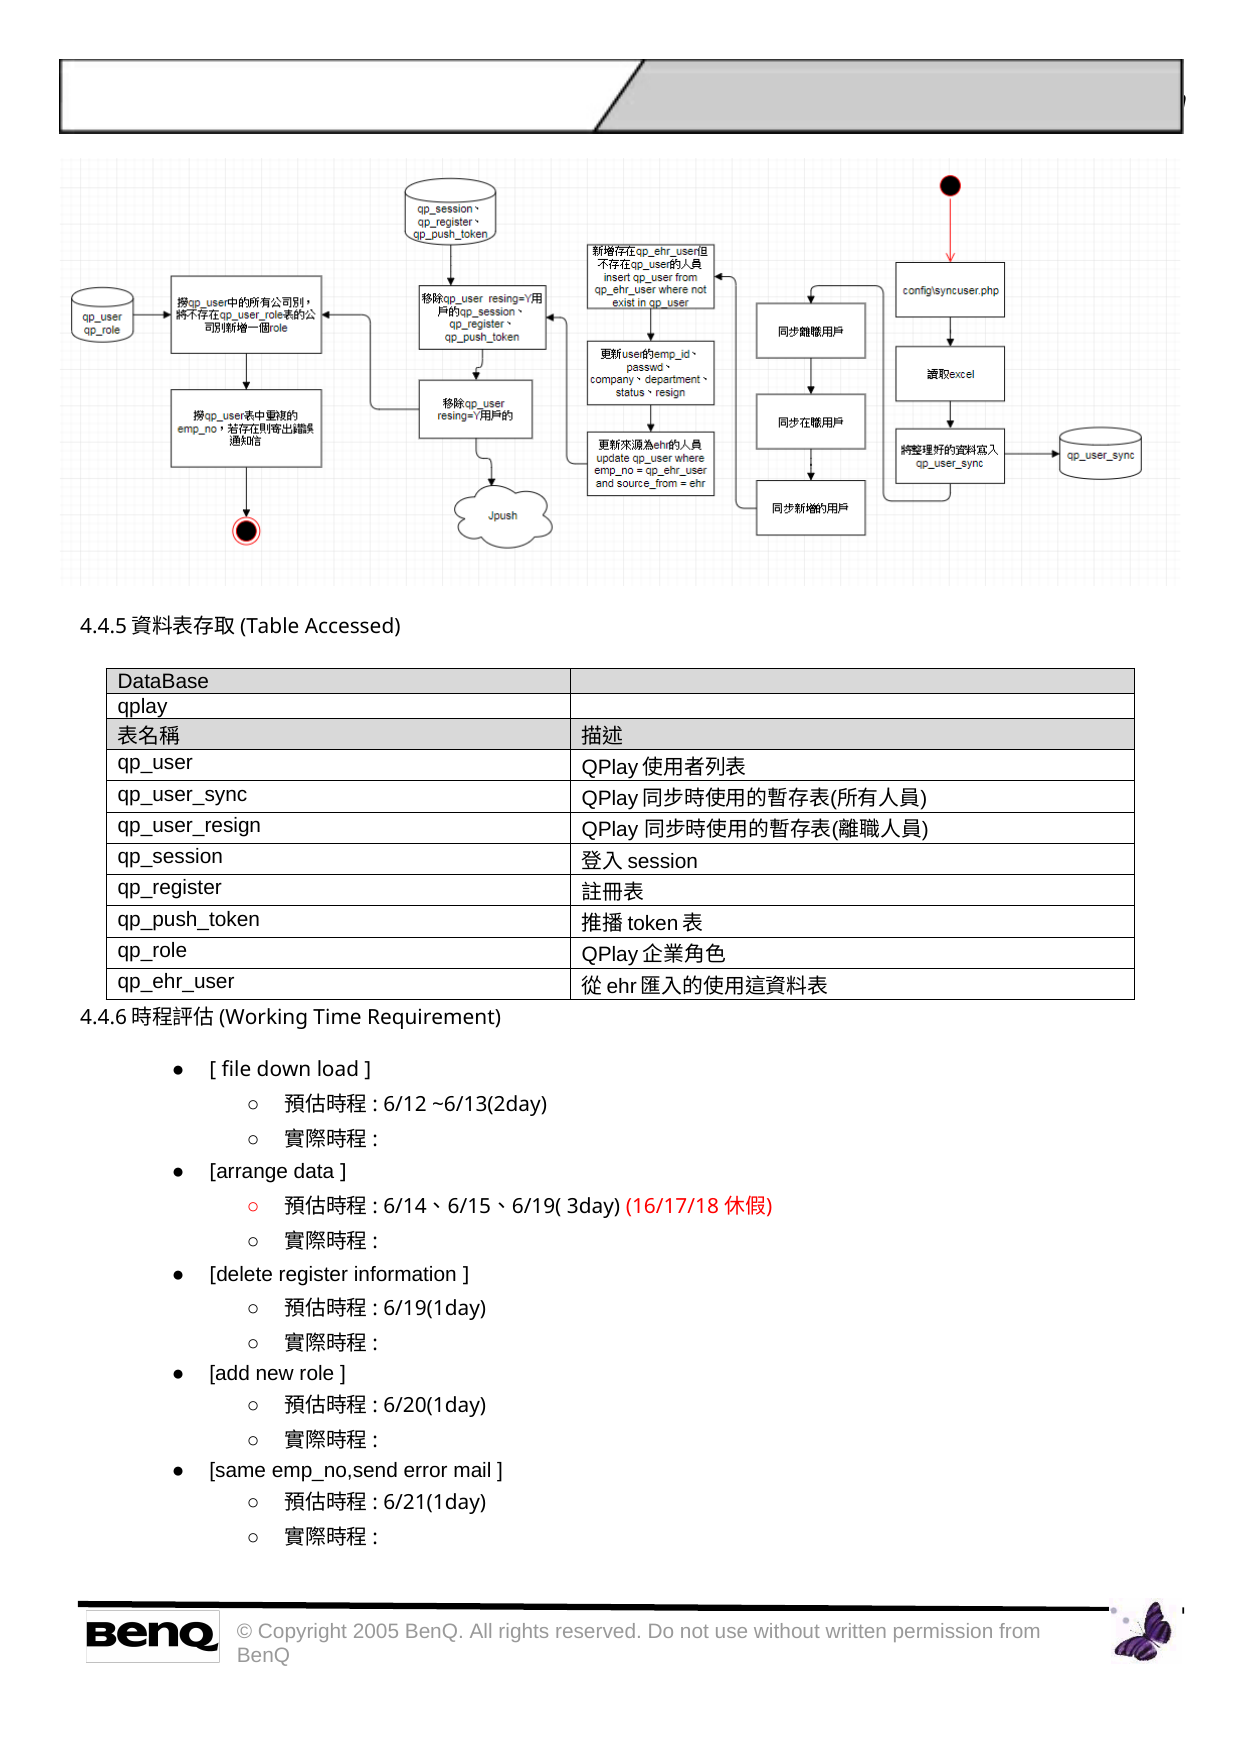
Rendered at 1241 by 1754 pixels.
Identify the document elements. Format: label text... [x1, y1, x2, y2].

picture [1109, 1598, 1183, 1664]
table_header [571, 669, 1134, 693]
list 實際時程 : [247, 1122, 1181, 1152]
picture [59, 59, 1184, 134]
table_cell 註冊表 [571, 875, 1134, 905]
list [arrange data ] [172, 1157, 1181, 1185]
list [ file down load ] [172, 1054, 1181, 1083]
list 預估時程 : 6/20(1day) [247, 1388, 1181, 1419]
list 實際時程 : [247, 1423, 1181, 1453]
table_cell 登入session [571, 844, 1134, 874]
table_cell 推播token表 [571, 906, 1134, 937]
list 實際時程 : [247, 1520, 1181, 1551]
table_cell QPlay使用者列表 [571, 750, 1134, 780]
table_cell qp_role [107, 938, 570, 968]
table_cell qp_user_sync [107, 781, 570, 812]
table_cell 描述 [571, 719, 1134, 749]
table_cell qp_register [107, 875, 570, 905]
table_cell qp_push_token [107, 906, 570, 937]
list 預估時程 : 6/21(1day) [247, 1486, 1181, 1516]
list 實際時程 : [247, 1224, 1181, 1254]
table_cell 表名稱 [107, 719, 570, 749]
table_cell qp_user_resign [107, 813, 570, 843]
table_cell qp_session [107, 844, 570, 874]
table_cell QPlay企業角色 [571, 938, 1134, 968]
list [same emp_no,send error mail ] [172, 1458, 1181, 1482]
list 預估時程 : 6/19(1day) [247, 1291, 1181, 1322]
table_cell [571, 694, 1134, 718]
table_cell qp_user [107, 750, 570, 780]
list 預估時程 : 6/14、6/15、6/19( 3day) (16/17/18 休假) [247, 1189, 1181, 1219]
table_cell qp_ehr_user [107, 969, 570, 999]
picture [77, 1608, 228, 1666]
list 預估時程 : 6/12 ~6/13(2day) [247, 1087, 1181, 1117]
picture [59, 158, 1181, 586]
list [add new role ] [172, 1361, 1181, 1385]
list [delete register information ] [172, 1259, 1181, 1287]
list 實際時程 : [247, 1326, 1181, 1356]
table_cell QPlay同步時使用的暫存表(所有人員) [571, 781, 1134, 812]
subtitle 4.4.6時程評估 (Working Time Requirement) [59, 688, 1181, 1030]
table_header DataBase [107, 669, 570, 693]
subtitle 4.4.5資料表存取 (Table Accessed) [80, 609, 1181, 640]
table_cell QPlay 同步時使用的暫存表(離職人員) [571, 813, 1134, 843]
table_cell qplay [107, 694, 570, 718]
table_cell 從ehr匯入的使用這資料表 [571, 969, 1134, 999]
